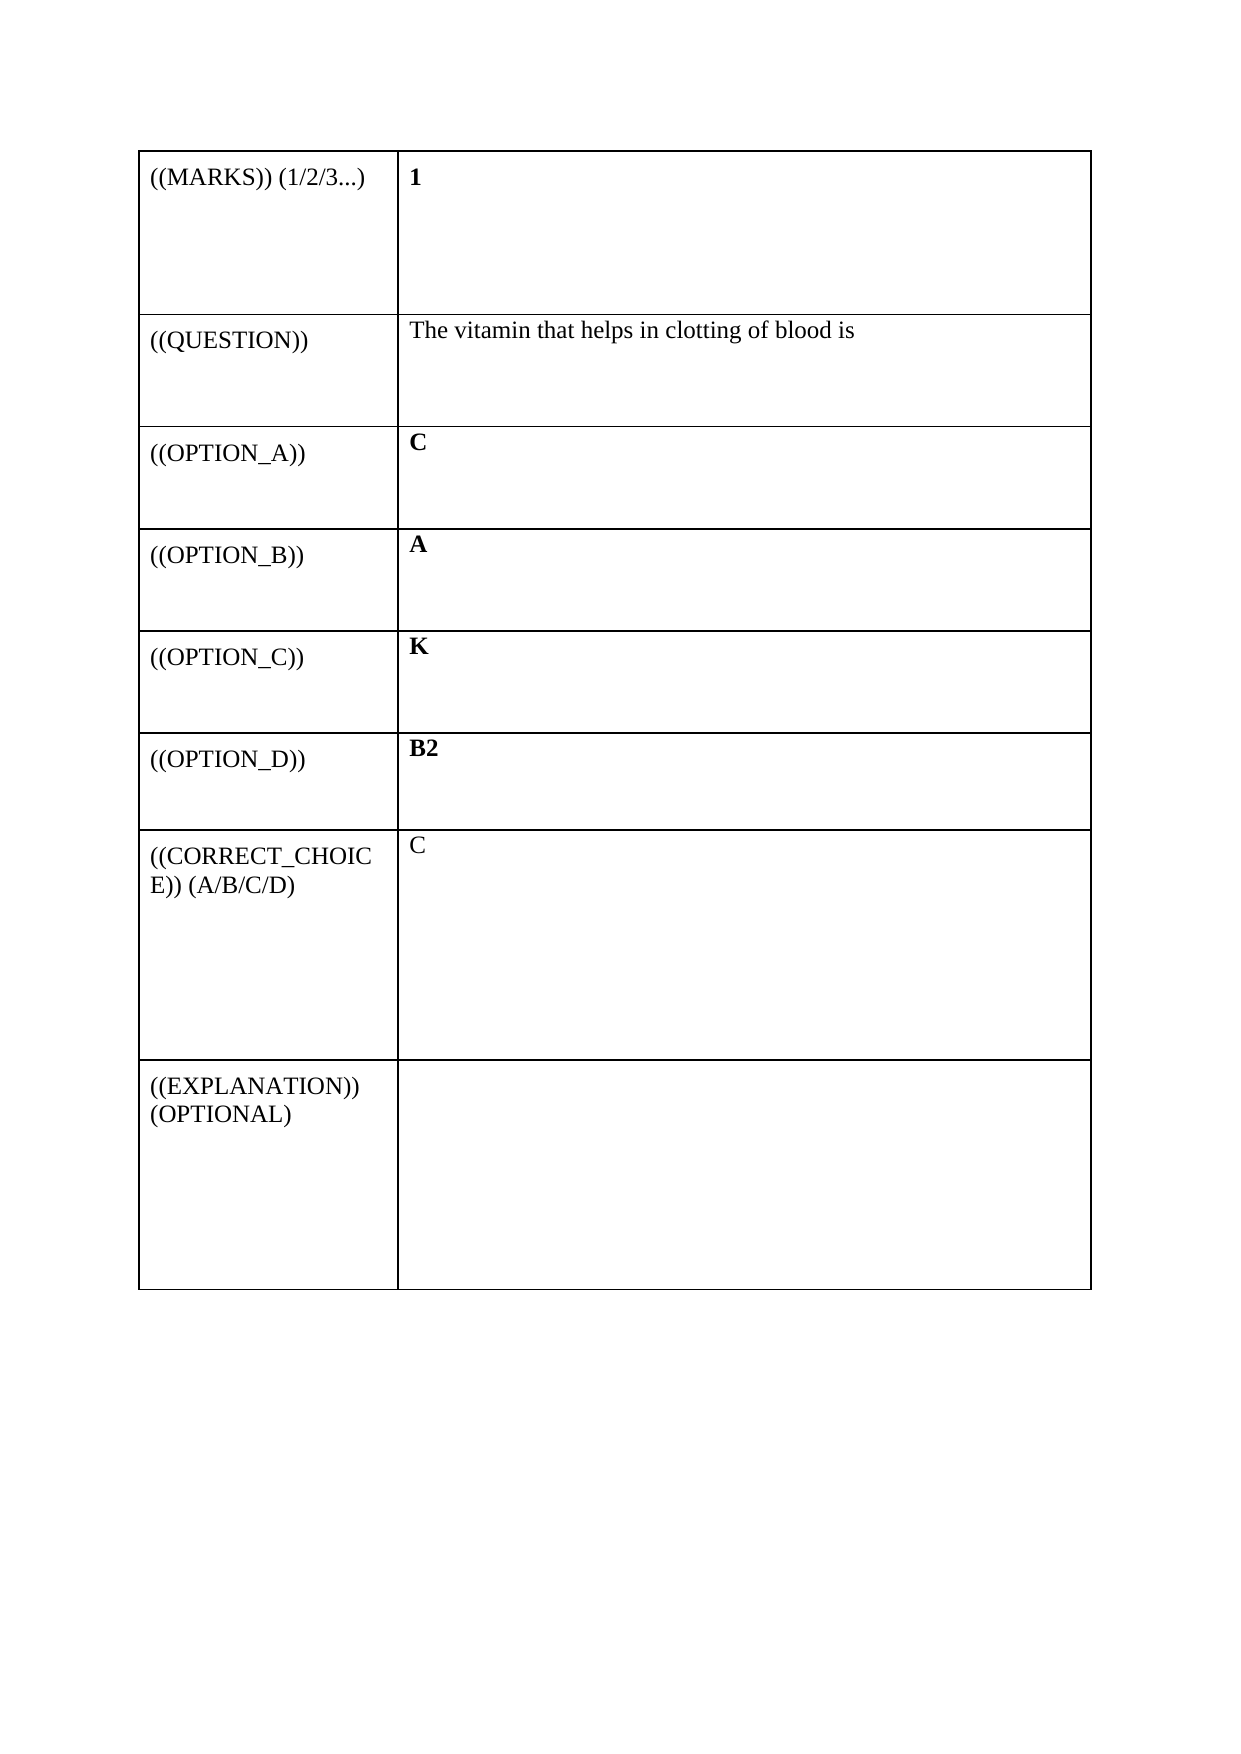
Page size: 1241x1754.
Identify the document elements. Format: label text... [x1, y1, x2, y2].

table_cell A [399, 530, 1090, 630]
table_cell ((OPTION_D)) [140, 734, 397, 829]
table_cell ((CORRECT_CHOICE)) (A/B/C/D) [140, 831, 397, 1059]
table_cell ((OPTION_B)) [140, 530, 397, 630]
table_cell ((OPTION_C)) [140, 632, 397, 732]
table_cell ((EXPLANATION)) (OPTIONAL) [140, 1061, 397, 1289]
table_cell [399, 1061, 1090, 1289]
table_cell K [399, 632, 1090, 732]
table_cell C [399, 831, 1090, 1059]
table_cell ((QUESTION)) [140, 315, 397, 426]
table_cell B2 [399, 734, 1090, 829]
table_header ((MARKS)) (1/2/3...) [140, 152, 397, 313]
table_cell The vitamin that helps in clotting of blood is [399, 315, 1090, 426]
table_cell ((OPTION_A)) [140, 427, 397, 528]
table_cell C [399, 427, 1090, 528]
table_header 1 [399, 152, 1090, 313]
